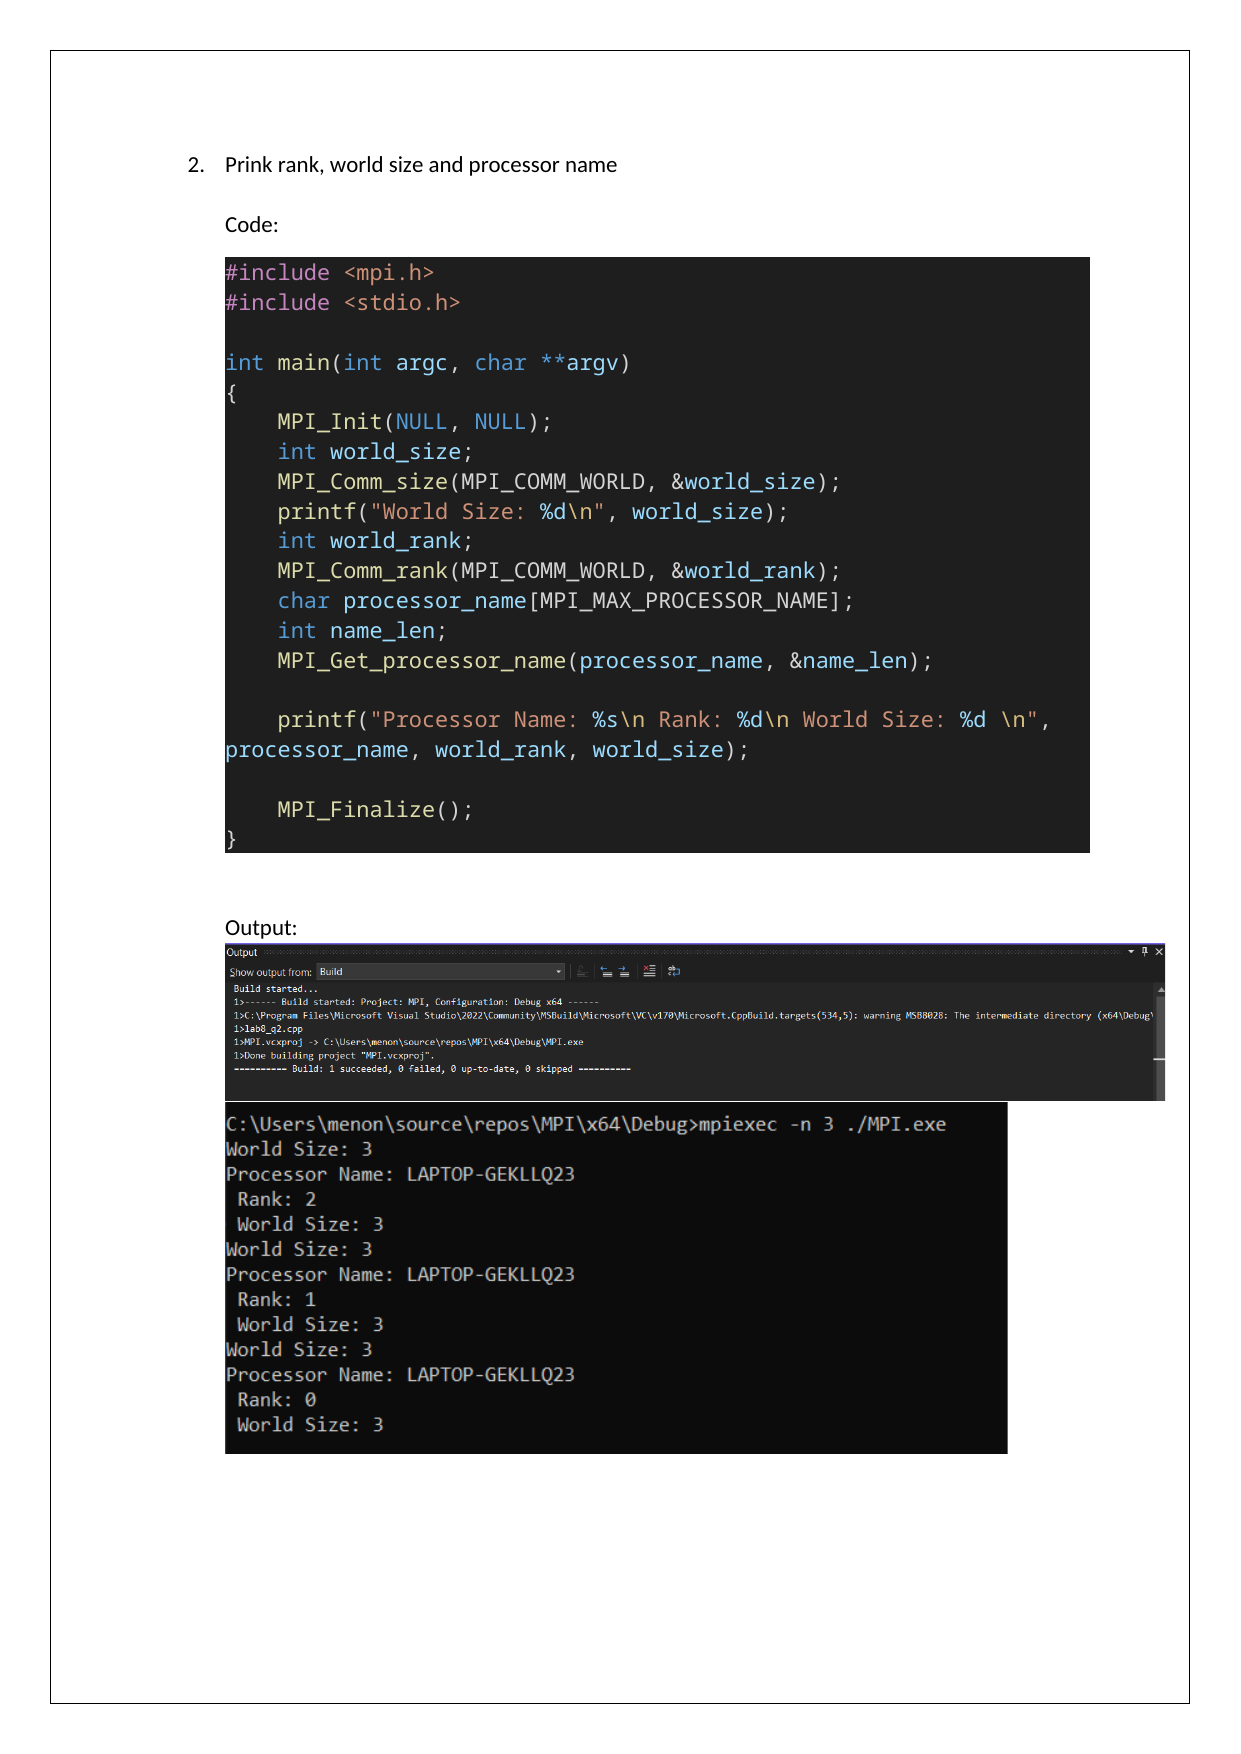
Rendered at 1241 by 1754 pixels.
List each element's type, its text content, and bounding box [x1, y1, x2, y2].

text int name_len; [225, 615, 1090, 644]
text MPI_Comm_rank(MPI_COMM_WORLD, &world_rank); [225, 555, 1090, 585]
text printf("Processor Name: %s\n Rank: %d\n World Size: %d \n", processor_name, world_rank, world_size); [225, 704, 1090, 764]
picture [225, 943, 1166, 1101]
text #include <stdio.h> [225, 287, 1090, 317]
list Output: [225, 913, 1090, 942]
text MPI_Finalize(); [225, 793, 1090, 823]
text int world_size; [225, 436, 1090, 466]
text MPI_Get_processor_name(processor_name, &name_len); [225, 644, 1090, 674]
text int main(int argc, char **argv) [225, 347, 1090, 376]
text } [225, 823, 1090, 853]
text MPI_Comm_size(MPI_COMM_WORLD, &world_size); [225, 466, 1090, 496]
text { [225, 376, 1090, 406]
list Prink rank, world size and processor name [187, 150, 1090, 178]
text char processor_name[MPI_MAX_PROCESSOR_NAME]; [225, 585, 1090, 615]
picture [225, 1102, 1008, 1454]
text MPI_Init(NULL, NULL); [225, 406, 1090, 436]
text int world_rank; [225, 525, 1090, 555]
text #include <mpi.h> [225, 257, 1090, 287]
list Code: [225, 210, 1090, 238]
text printf("World Size: %d\n", world_size); [225, 496, 1090, 525]
